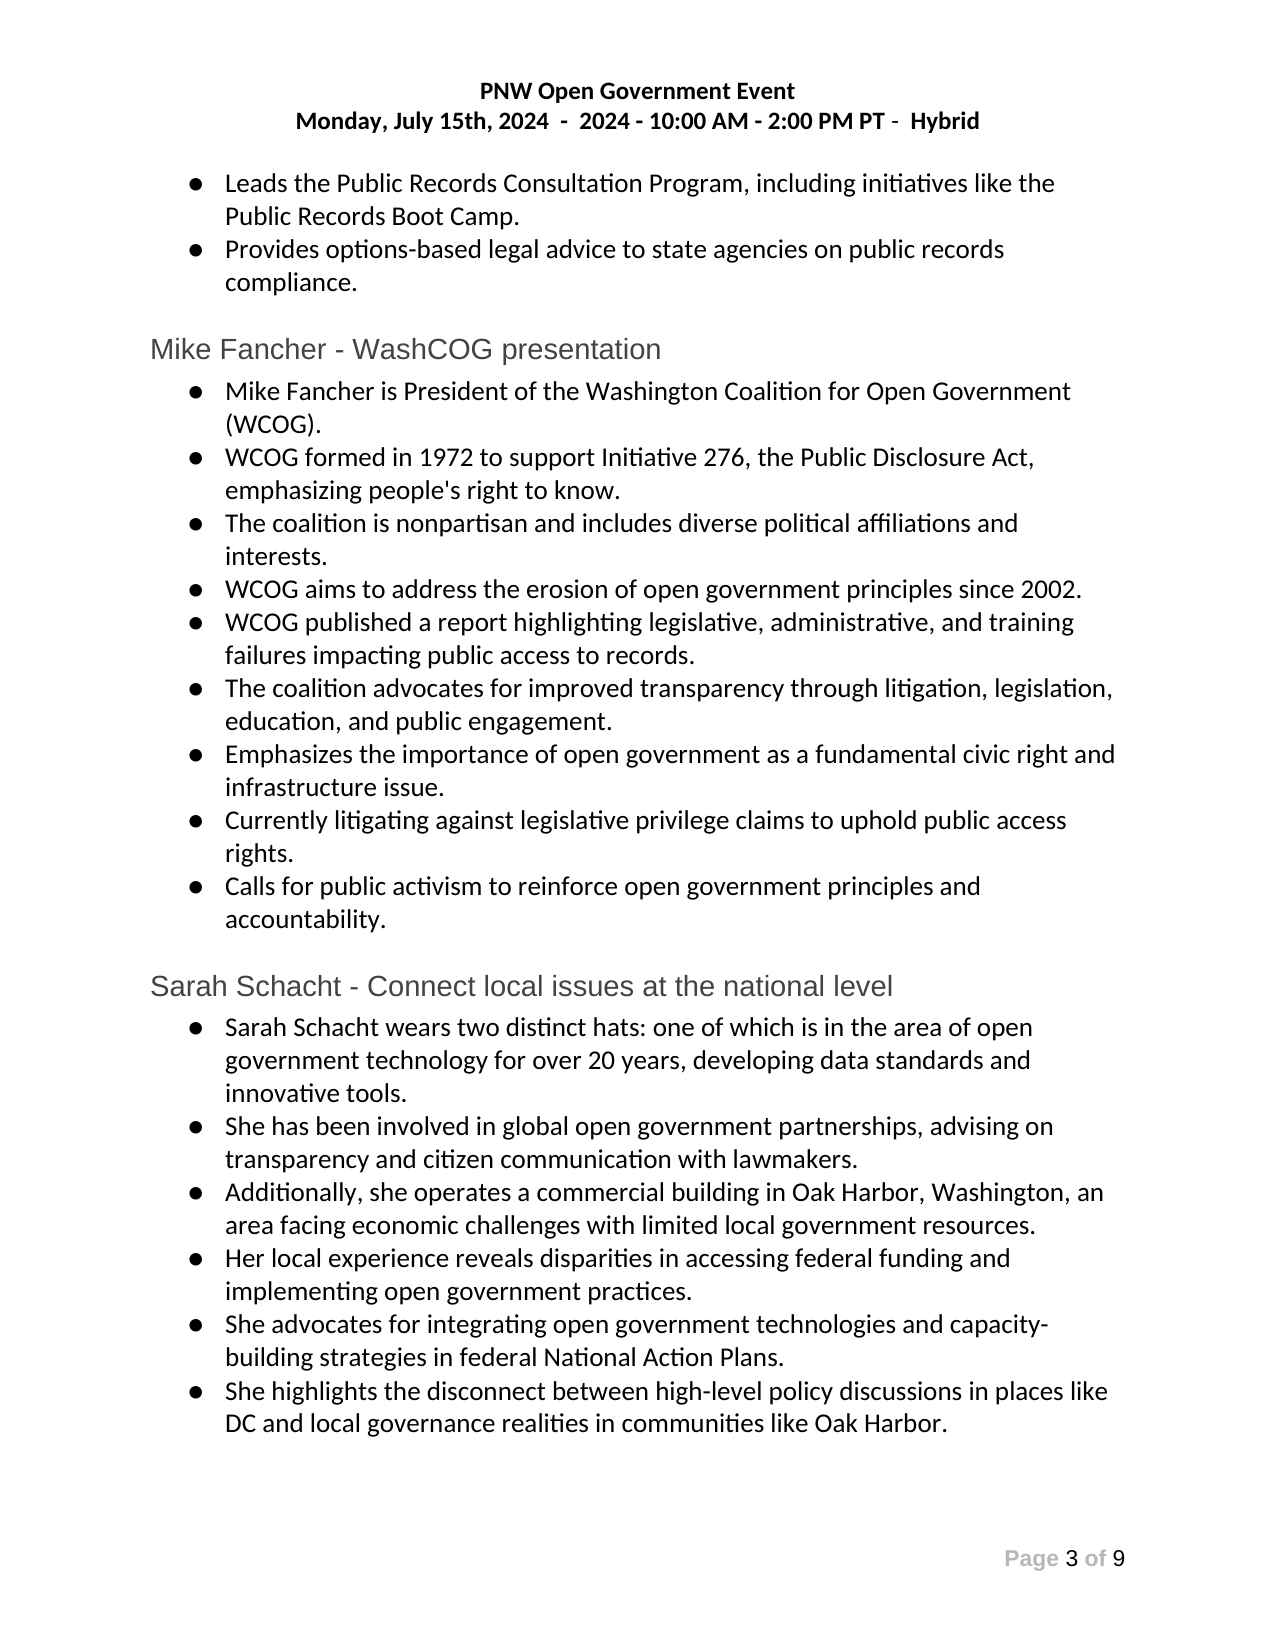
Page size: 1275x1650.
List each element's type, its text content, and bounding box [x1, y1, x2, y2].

list Emphasizes the importance of open government as a fundamental civic right and infrastructure issue. [187, 737, 1125, 803]
list She advocates for integrating open government technologies and capacity-building strategies in federal National Action Plans. [187, 1308, 1125, 1374]
list The coalition is nonpartisan and includes diverse political affiliations and interests. [187, 506, 1125, 572]
list WCOG aims to address the erosion of open government principles since 2002. [187, 572, 1125, 605]
list Sarah Schacht wears two distinct hats: one of which is in the area of open government technology for over 20 years, developing data standards and innovative tools. [187, 1010, 1125, 1109]
list Leads the Public Records Consultation Program, including initiatives like the Public Records Boot Camp. [187, 167, 1125, 233]
list Her local experience reveals disparities in accessing federal funding and implementing open government practices. [187, 1242, 1125, 1308]
list Additionally, she operates a commercial building in Oak Harbor, Washington, an area facing economic challenges with limited local government resources. [187, 1176, 1125, 1242]
subtitle Mike Fancher - WashCOG presentation [150, 332, 1125, 366]
list WCOG formed in 1972 to support Initiative 276, the Public Disclosure Act, emphasizing people's right to know. [187, 440, 1125, 506]
list Mike Fancher is President of the Washington Coalition for Open Government (WCOG). [187, 374, 1125, 440]
list The coalition advocates for improved transparency through litigation, legislation, education, and public engagement. [187, 671, 1125, 737]
list She highlights the disconnect between high-level policy discussions in places like DC and local governance realities in communities like Oak Harbor. [187, 1374, 1125, 1440]
list Currently litigating against legislative privilege claims to uphold public access rights. [187, 803, 1125, 869]
subtitle Sarah Schacht - Connect local issues at the national level [150, 968, 1125, 1002]
list She has been involved in global open government partnerships, advising on transparency and citizen communication with lawmakers. [187, 1109, 1125, 1176]
list WCOG published a report highlighting legislative, administrative, and training failures impacting public access to records. [187, 605, 1125, 671]
list Calls for public activism to reinforce open government principles and accountability. [187, 869, 1125, 935]
list Provides options-based legal advice to state agencies on public records compliance. [187, 233, 1125, 299]
